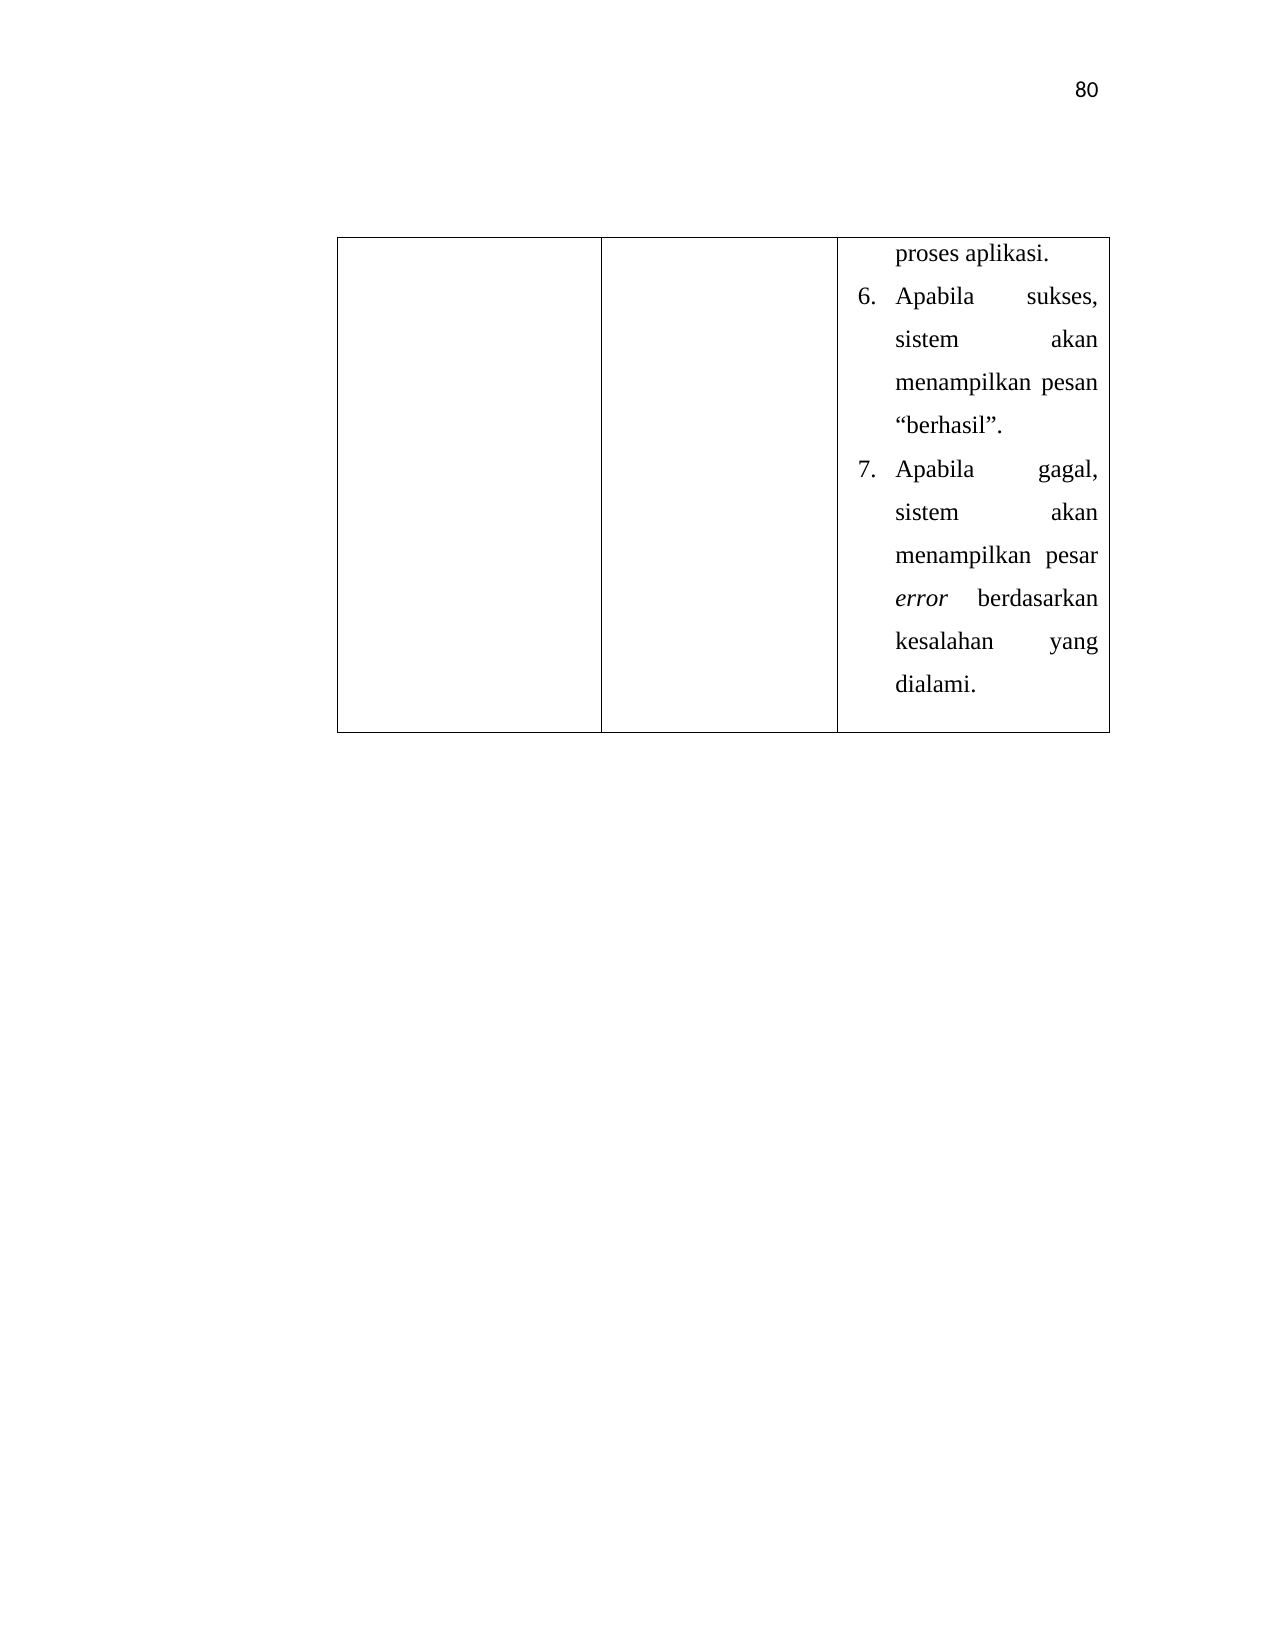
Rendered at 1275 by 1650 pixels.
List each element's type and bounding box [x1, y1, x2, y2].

table_cell [338, 238, 601, 732]
table_cell [602, 238, 837, 732]
table_cell [838, 238, 1109, 732]
